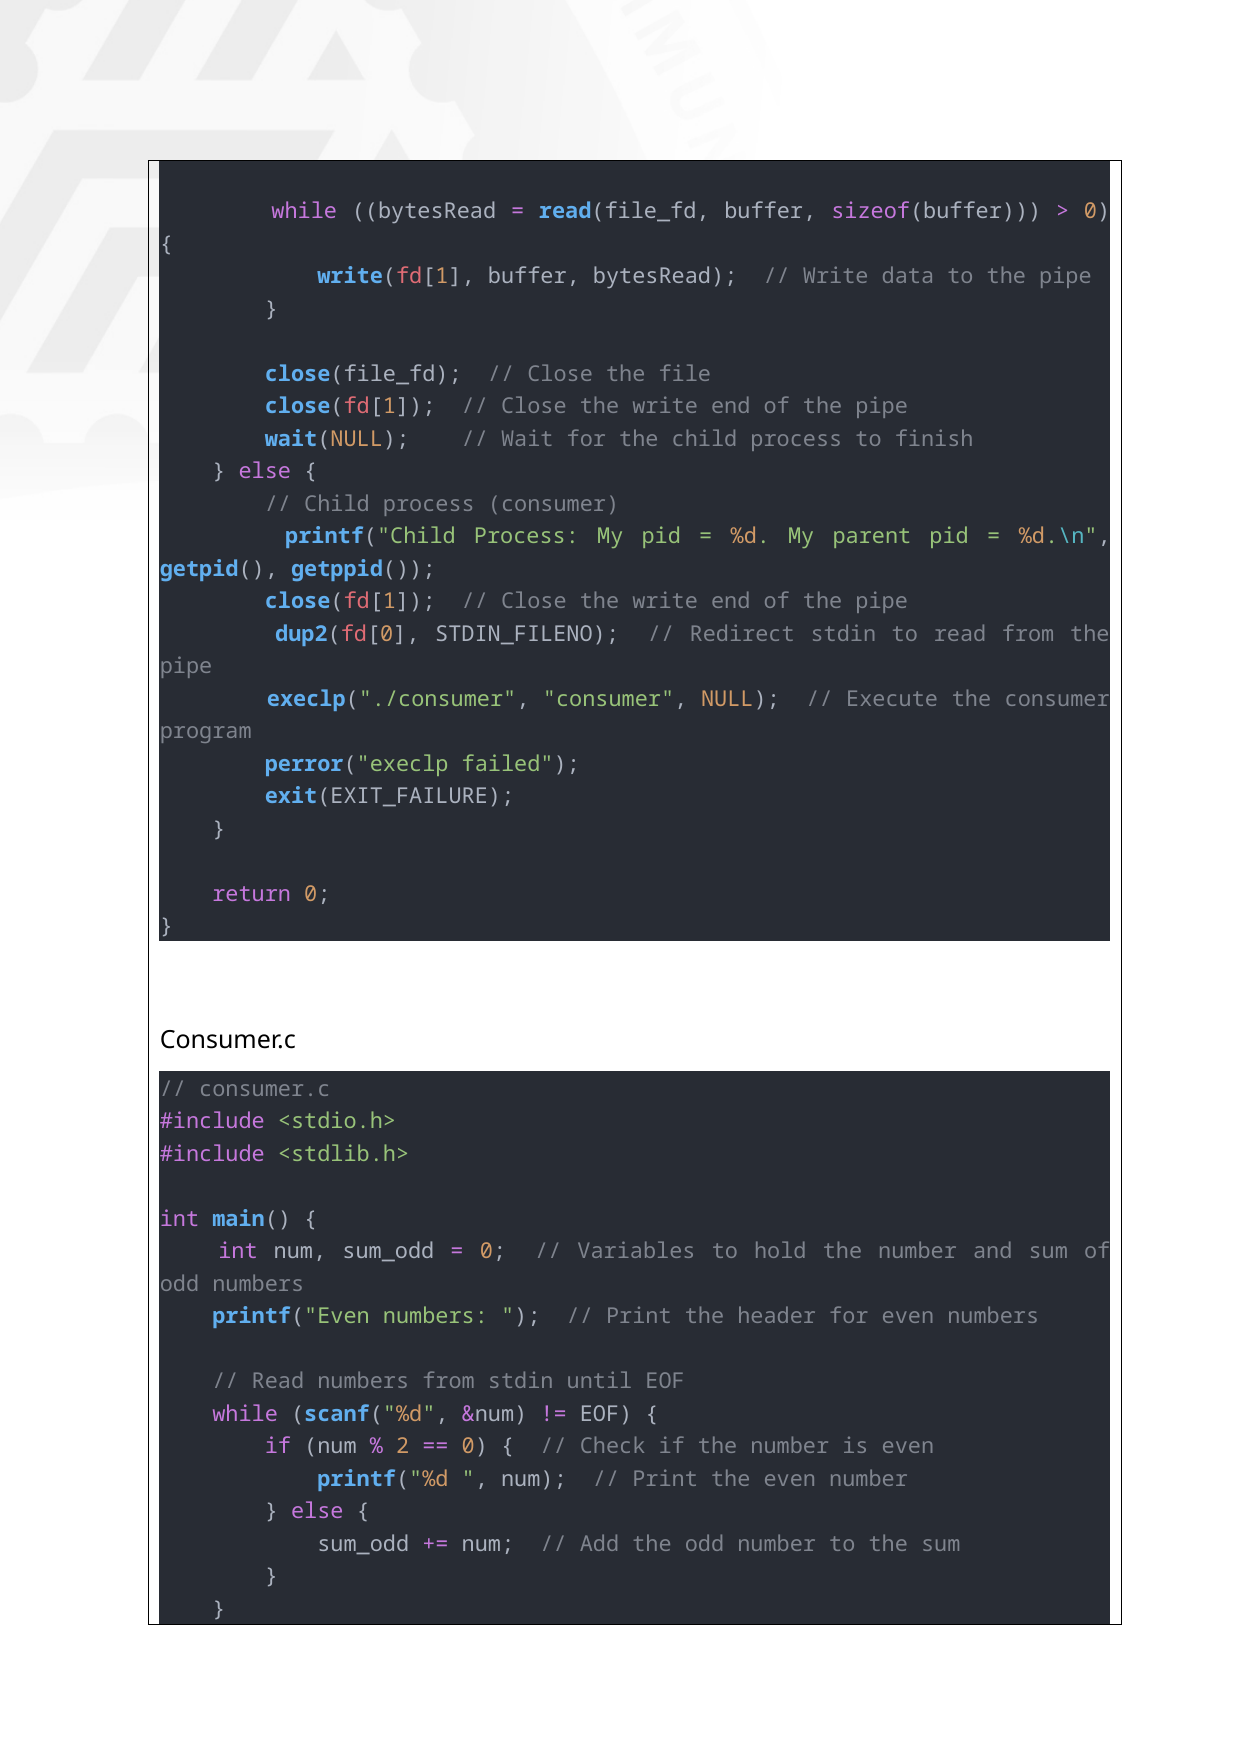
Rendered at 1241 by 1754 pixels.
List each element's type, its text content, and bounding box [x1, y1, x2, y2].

picture [0, 0, 879, 522]
